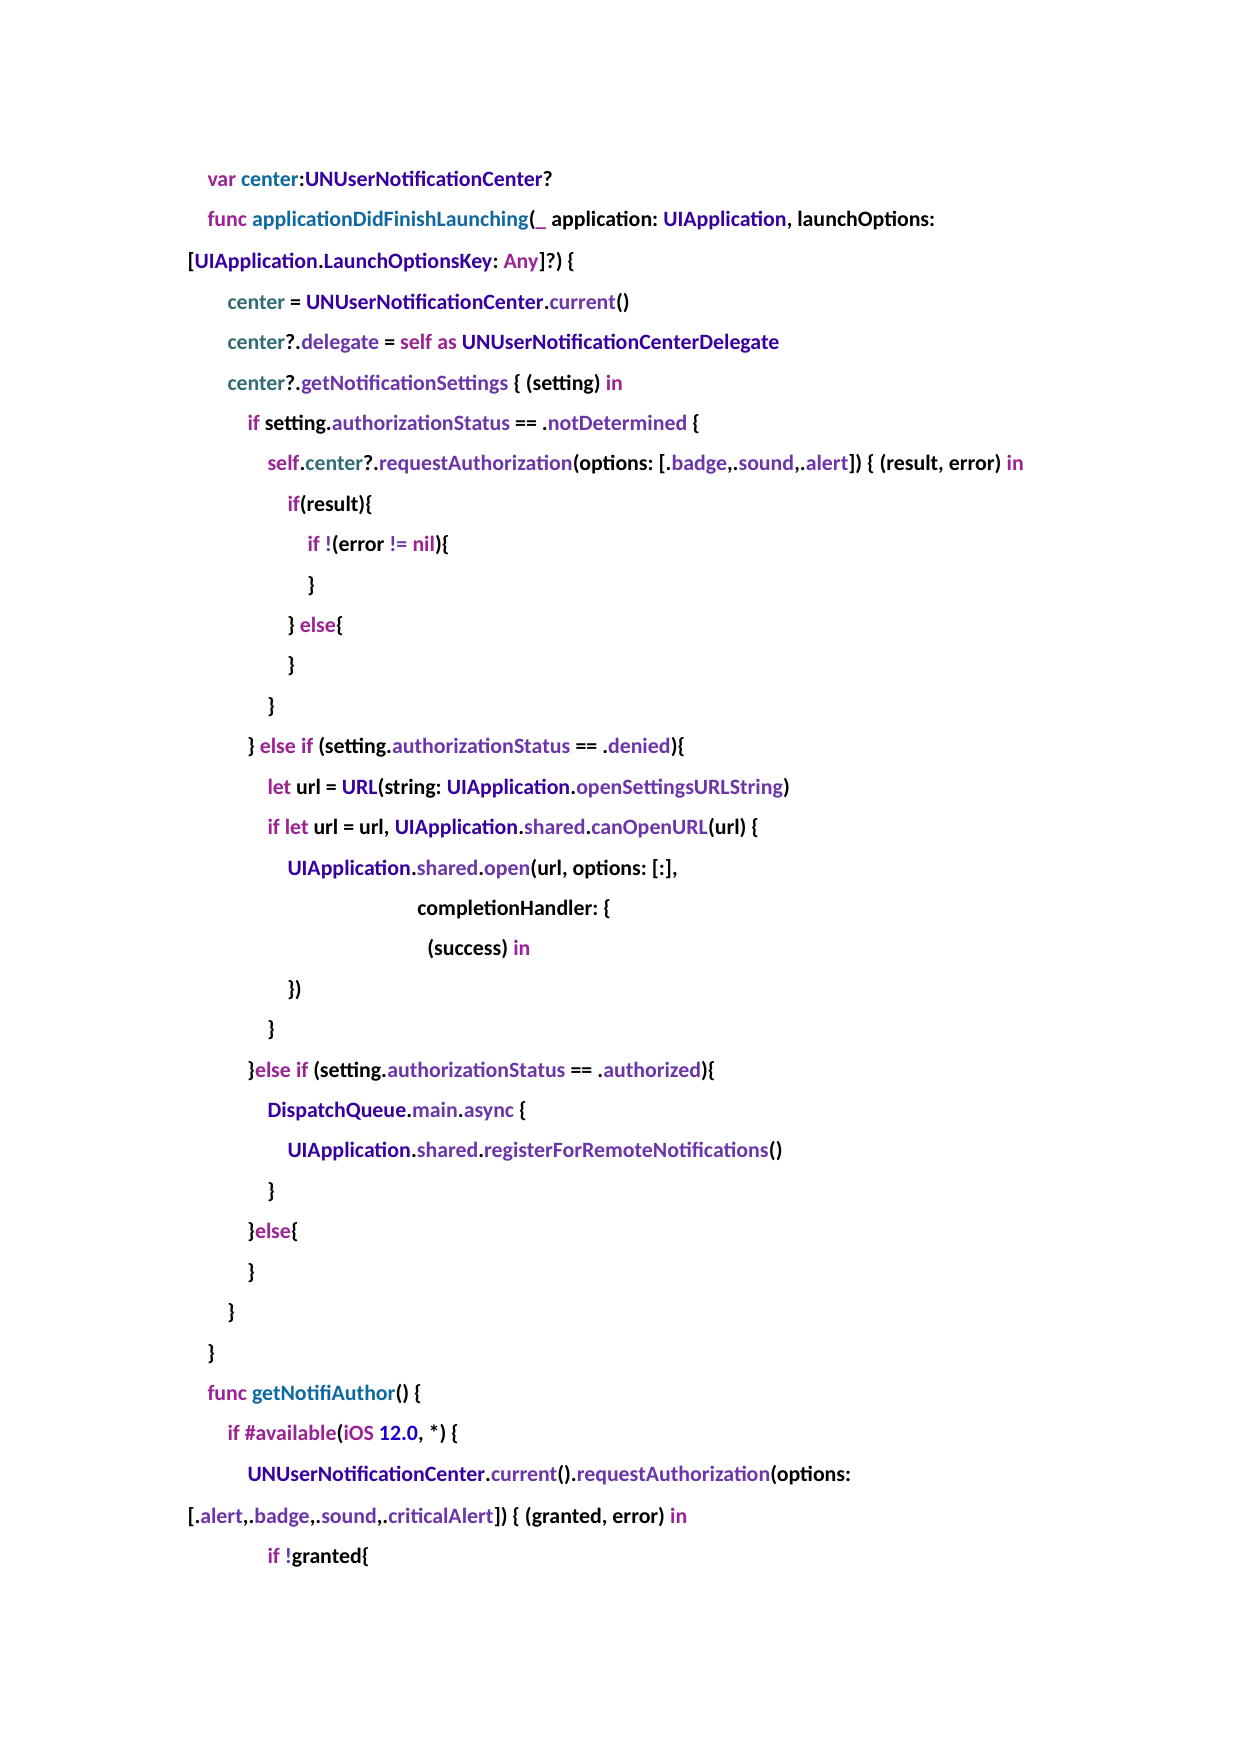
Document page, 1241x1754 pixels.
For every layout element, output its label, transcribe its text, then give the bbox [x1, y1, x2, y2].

text self.center?.requestAuthorization(options: [.badge,.sound,.alert]) { (result, error) in [187, 447, 1053, 479]
text } [187, 1012, 1053, 1045]
text } [187, 568, 1053, 600]
text if !granted{ [187, 1540, 1053, 1572]
text if(result){ [187, 487, 1053, 519]
text if #available(iOS 12.0, *) { [187, 1417, 1053, 1449]
text center = UNUserNotificationCenter.current() [187, 285, 1053, 317]
text if !(error != nil){ [187, 527, 1053, 560]
text UIApplication.shared.registerForRemoteNotifications() [187, 1134, 1053, 1166]
text if setting.authorizationStatus == .notDetermined { [187, 406, 1053, 439]
text let url = URL(string: UIApplication.openSettingsURLString) [187, 770, 1053, 802]
text }) [187, 972, 1053, 1004]
text UIApplication.shared.open(url, options: [:], [187, 851, 1053, 883]
text }else if (setting.authorizationStatus == .authorized){ [187, 1053, 1053, 1085]
text } else{ [187, 608, 1053, 641]
text completionHandler: { [187, 891, 1053, 924]
text center?.getNotificationSettings { (setting) in [187, 366, 1053, 398]
text UNUserNotificationCenter.current().requestAuthorization(options: [.alert,.badge,.sound,.criticalAlert]) { (granted, error) in [187, 1457, 1053, 1532]
text func getNotifiAuthor() { [187, 1376, 1053, 1409]
text } [187, 1255, 1053, 1287]
text } [187, 1295, 1053, 1328]
text } else if (setting.authorizationStatus == .denied){ [187, 729, 1053, 762]
text }else{ [187, 1214, 1053, 1247]
text func applicationDidFinishLaunching(_ application: UIApplication, launchOptions: [UIApplication.LaunchOptionsKey: Any]?) { [187, 202, 1053, 277]
text (success) in [187, 932, 1053, 964]
text var center:UNUserNotificationCenter? [187, 162, 1053, 194]
text } [187, 649, 1053, 681]
text center?.delegate = self as UNUserNotificationCenterDelegate [187, 325, 1053, 358]
text } [187, 1174, 1053, 1207]
text if let url = url, UIApplication.shared.canOpenURL(url) { [187, 810, 1053, 843]
text } [187, 1336, 1053, 1368]
text } [187, 689, 1053, 722]
text DispatchQueue.main.async { [187, 1093, 1053, 1126]
